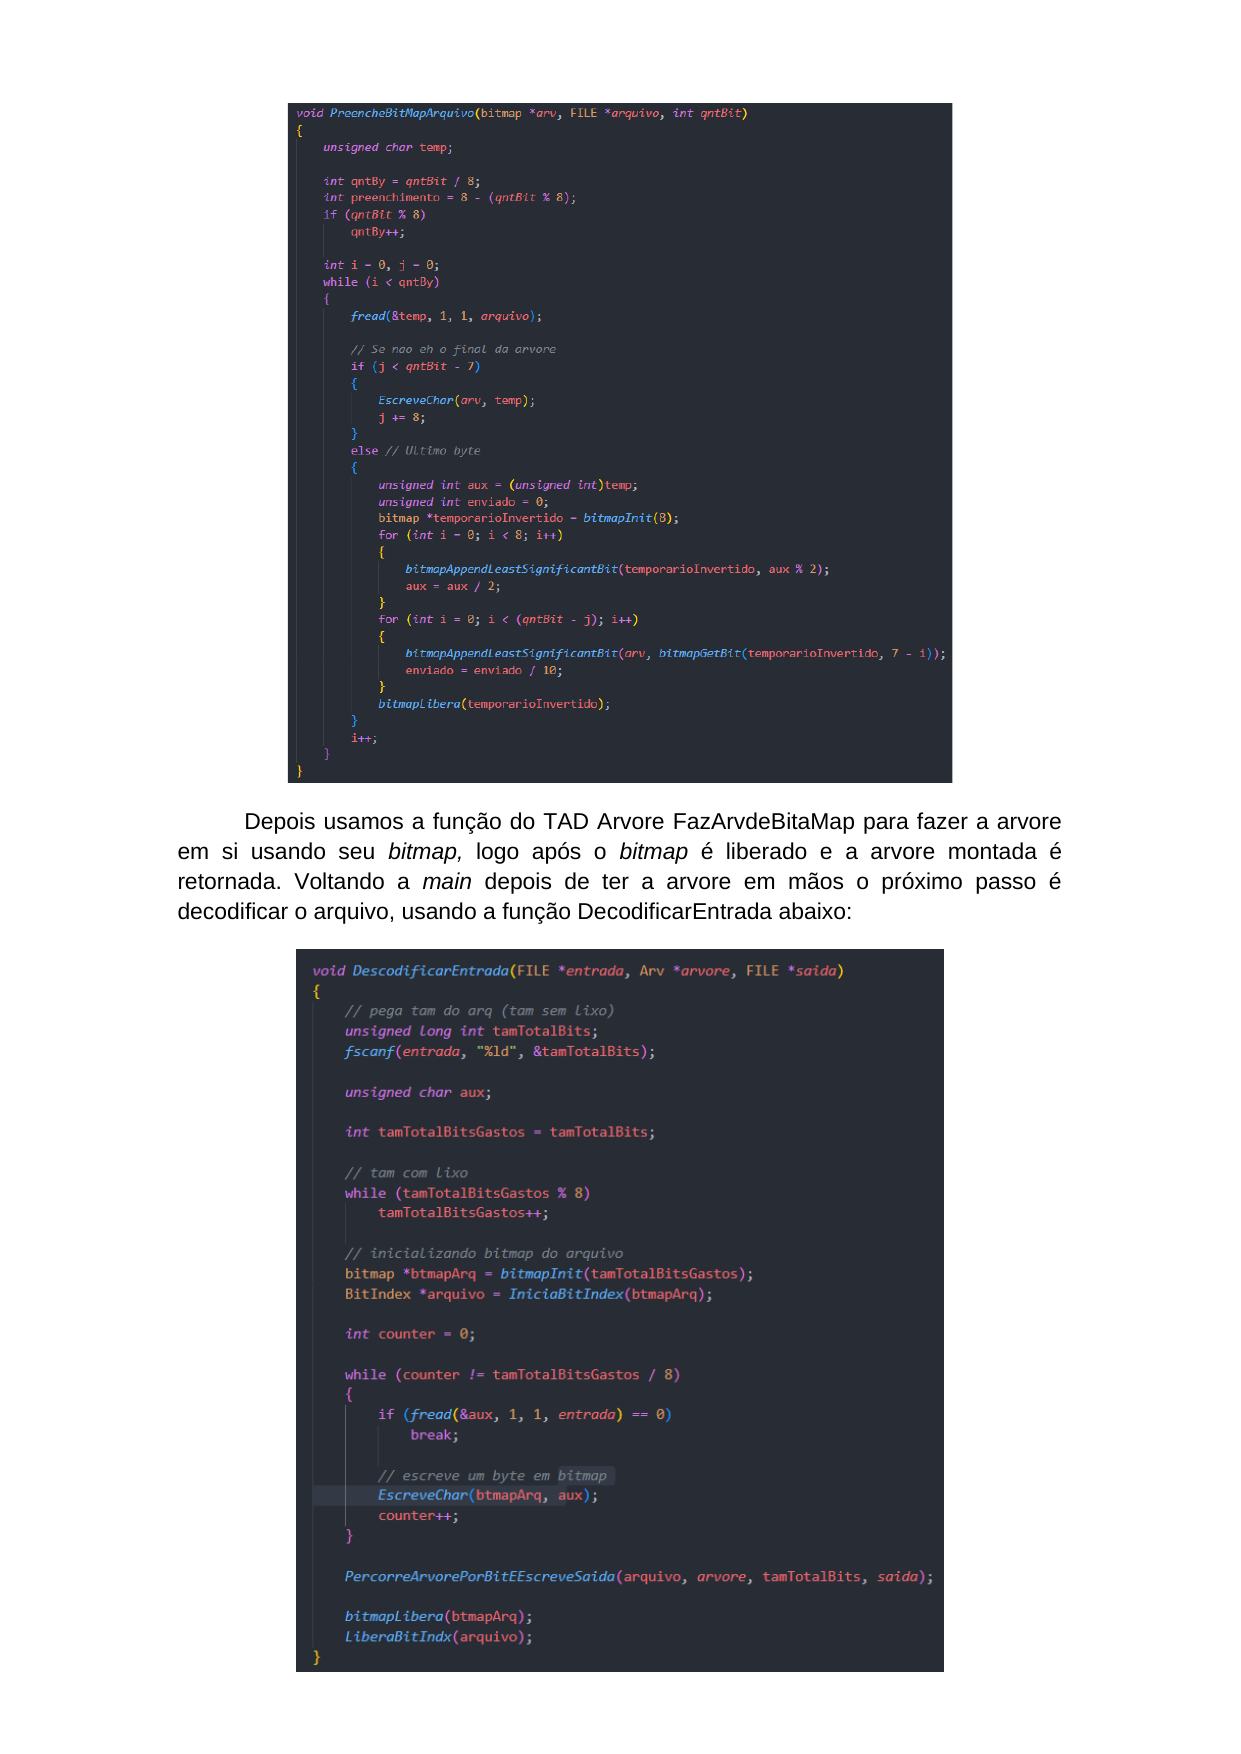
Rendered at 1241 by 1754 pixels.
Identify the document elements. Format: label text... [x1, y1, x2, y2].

picture [296, 949, 944, 1672]
text Depois usamos a função do TAD Arvore FazArvdeBitaMap para fazer a arvore em si usando seu bitmap, logo após o bitmap é liberado e a arvore montada é retornada. Voltando a main depois de ter a arvore em mãos o próximo passo é decodificar o arquivo, usando a função DecodificarEntrada abaixo: [177, 808, 1063, 925]
picture [287, 103, 953, 783]
